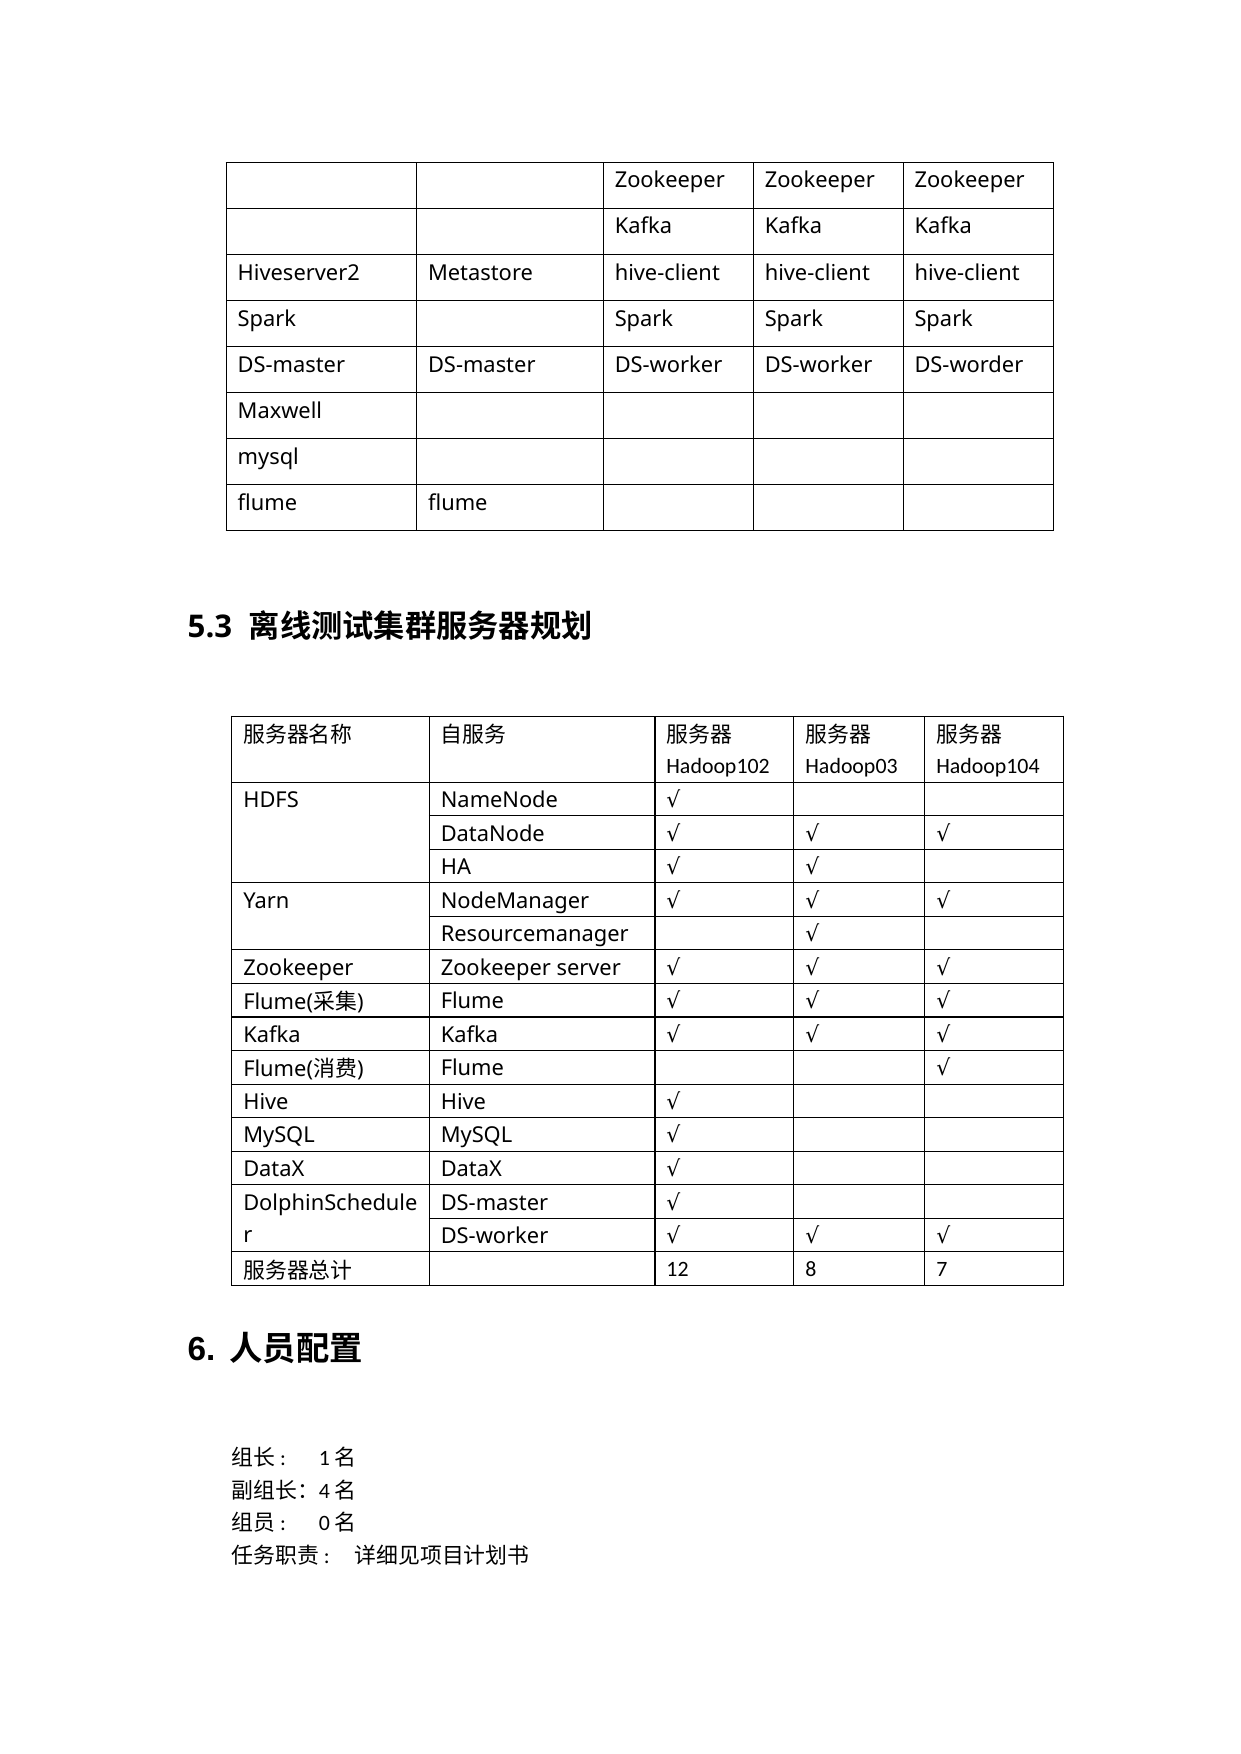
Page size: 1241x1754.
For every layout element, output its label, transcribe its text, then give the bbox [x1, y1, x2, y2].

table_cell Yarn [232, 883, 429, 949]
table_cell Hiveserver2 [227, 255, 416, 300]
table_cell 7 [925, 1252, 1063, 1285]
text 任务职责 : 详细见项目计划书 [187, 1537, 1053, 1570]
table_cell [794, 1118, 924, 1151]
table_cell [925, 1085, 1063, 1117]
table_cell [417, 439, 603, 484]
table_cell Kafka [754, 209, 903, 254]
table_cell Kafka [904, 209, 1053, 254]
table_header 服务器 Hadoop03 [794, 717, 924, 782]
table_cell √ [656, 816, 793, 849]
table_cell √ [656, 783, 793, 815]
table_cell Resourcemanager [430, 917, 654, 949]
table_cell √ [794, 1018, 924, 1050]
table_cell Flume [430, 984, 654, 1016]
table_cell Zookeeper [604, 163, 753, 208]
table_cell 服务器总计 [232, 1252, 429, 1285]
table_cell DS-worker [430, 1219, 654, 1251]
text 组长 : 1名 [187, 1440, 1053, 1472]
table_cell √ [656, 950, 793, 983]
table_cell √ [925, 883, 1063, 916]
table_cell √ [794, 850, 924, 882]
table_cell Kafka [232, 1018, 429, 1050]
table_cell Zookeeper server [430, 950, 654, 983]
table_cell NameNode [430, 783, 654, 815]
table_cell [604, 485, 753, 530]
table_cell Spark [604, 301, 753, 346]
table_cell [925, 1152, 1063, 1184]
table_cell √ [925, 1018, 1063, 1050]
table_cell MySQL [430, 1118, 654, 1151]
table_cell [656, 917, 793, 949]
table_cell DolphinScheduler [232, 1185, 429, 1251]
table_cell DS-worker [754, 347, 903, 392]
table_cell 8 [794, 1252, 924, 1285]
table_cell √ [925, 1051, 1063, 1083]
table_cell [604, 393, 753, 438]
table_cell Zookeeper [904, 163, 1053, 208]
table_cell DataX [430, 1152, 654, 1184]
table_cell Hive [232, 1085, 429, 1117]
table_cell √ [656, 1018, 793, 1050]
table_cell Maxwell [227, 393, 416, 438]
table_cell mysql [227, 439, 416, 484]
table_cell √ [656, 1219, 793, 1251]
table_cell √ [925, 816, 1063, 849]
table_cell Zookeeper [232, 950, 429, 983]
table_cell Flume(采集) [232, 984, 429, 1016]
table_cell [417, 163, 603, 208]
table_cell √ [656, 1085, 793, 1117]
table_cell [417, 301, 603, 346]
table_cell √ [794, 984, 924, 1016]
table_cell [794, 1152, 924, 1184]
table_cell DataX [232, 1152, 429, 1184]
table_cell [794, 783, 924, 815]
table_cell [430, 1252, 654, 1285]
table_cell [925, 1118, 1063, 1151]
table_cell DS-master [227, 347, 416, 392]
table_cell [754, 393, 903, 438]
table_cell √ [794, 950, 924, 983]
table_cell √ [656, 1152, 793, 1184]
table_cell [904, 439, 1053, 484]
table_cell [925, 850, 1063, 882]
table_cell [417, 209, 603, 254]
table_cell [925, 783, 1063, 815]
table_cell DS-worker [604, 347, 753, 392]
subtitle 人员配置 [187, 1313, 1053, 1378]
table_cell √ [656, 883, 793, 916]
table_header 服务器名称 [232, 717, 429, 782]
table_cell √ [794, 883, 924, 916]
table_cell Spark [754, 301, 903, 346]
table_cell √ [794, 1219, 924, 1251]
table_cell √ [656, 1185, 793, 1218]
table_cell √ [656, 850, 793, 882]
table_cell NodeManager [430, 883, 654, 916]
table_cell DataNode [430, 816, 654, 849]
table_cell Zookeeper [754, 163, 903, 208]
table_cell [925, 1185, 1063, 1218]
table_cell √ [794, 917, 924, 949]
table_cell [794, 1085, 924, 1117]
table_cell flume [227, 485, 416, 530]
table_cell hive-client [904, 255, 1053, 300]
table_cell Hive [430, 1085, 654, 1117]
table_cell [656, 1051, 793, 1083]
table_cell √ [925, 1219, 1063, 1251]
table_cell DS-worder [904, 347, 1053, 392]
subtitle 离线测试集群服务器规划 [187, 591, 1053, 656]
table_cell √ [925, 950, 1063, 983]
table_cell hive-client [604, 255, 753, 300]
table_cell [925, 917, 1063, 949]
table_cell [227, 163, 416, 208]
table_cell [754, 485, 903, 530]
table_cell hive-client [754, 255, 903, 300]
table_cell [227, 209, 416, 254]
table_cell √ [656, 1118, 793, 1151]
table_cell [604, 439, 753, 484]
table_cell [794, 1185, 924, 1218]
table_cell [794, 1051, 924, 1083]
table_cell Flume [430, 1051, 654, 1083]
table_cell DS-master [430, 1185, 654, 1218]
table_cell Flume(消费) [232, 1051, 429, 1083]
table_cell √ [925, 984, 1063, 1016]
table_cell [417, 393, 603, 438]
table_header 服务器 Hadoop104 [925, 717, 1063, 782]
table_cell [754, 439, 903, 484]
text 组员 : 0名 [187, 1505, 1053, 1537]
table_cell Kafka [430, 1018, 654, 1050]
table_cell 12 [656, 1252, 793, 1285]
table_cell √ [656, 984, 793, 1016]
text 副组长：4名 [187, 1472, 1053, 1505]
table_cell Spark [227, 301, 416, 346]
table_cell √ [794, 816, 924, 849]
table_cell HDFS [232, 783, 429, 882]
table_header 服务器 Hadoop102 [656, 717, 793, 782]
table_cell flume [417, 485, 603, 530]
table_cell Kafka [604, 209, 753, 254]
table_cell MySQL [232, 1118, 429, 1151]
table_cell HA [430, 850, 654, 882]
table_cell Metastore [417, 255, 603, 300]
table_cell Spark [904, 301, 1053, 346]
table_cell [904, 485, 1053, 530]
table_cell DS-master [417, 347, 603, 392]
table_header 自服务 [430, 717, 654, 782]
table_cell [904, 393, 1053, 438]
